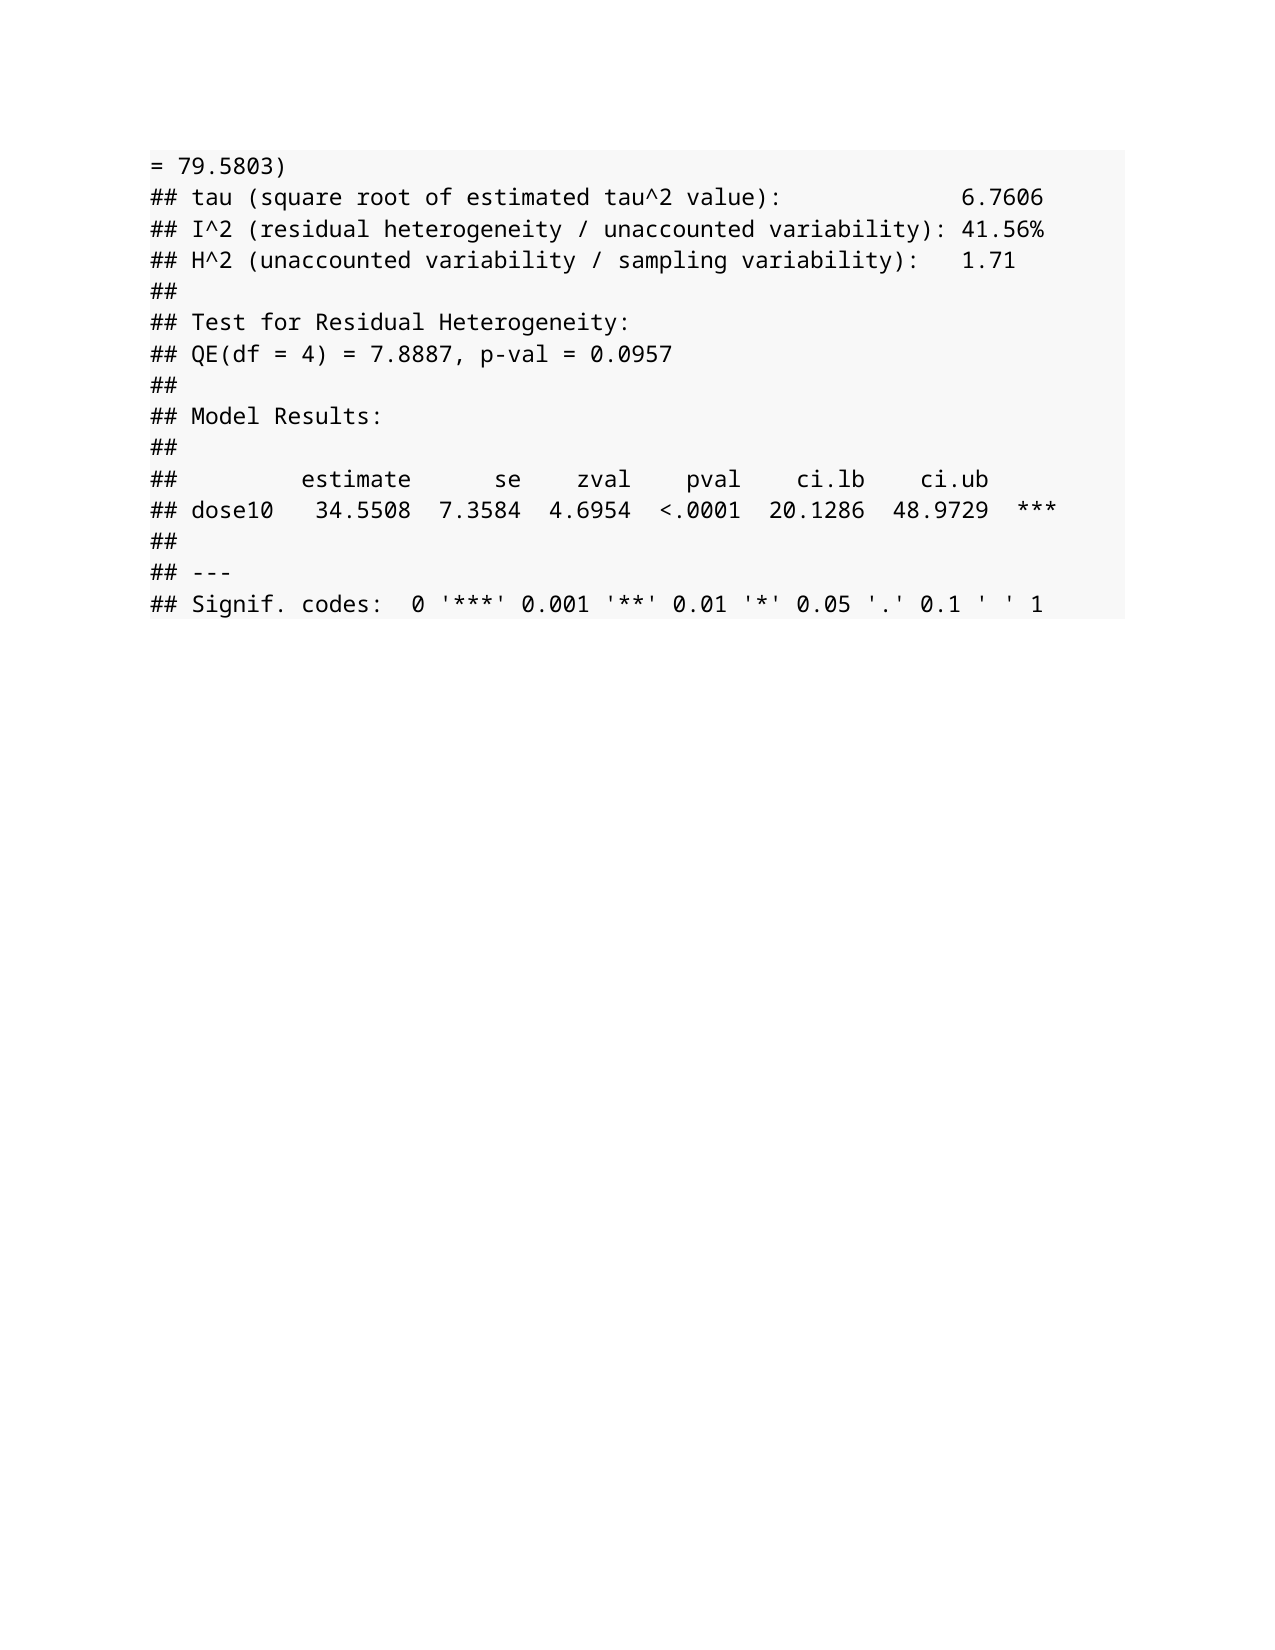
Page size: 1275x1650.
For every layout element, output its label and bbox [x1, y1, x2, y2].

text [150, 150, 1125, 619]
